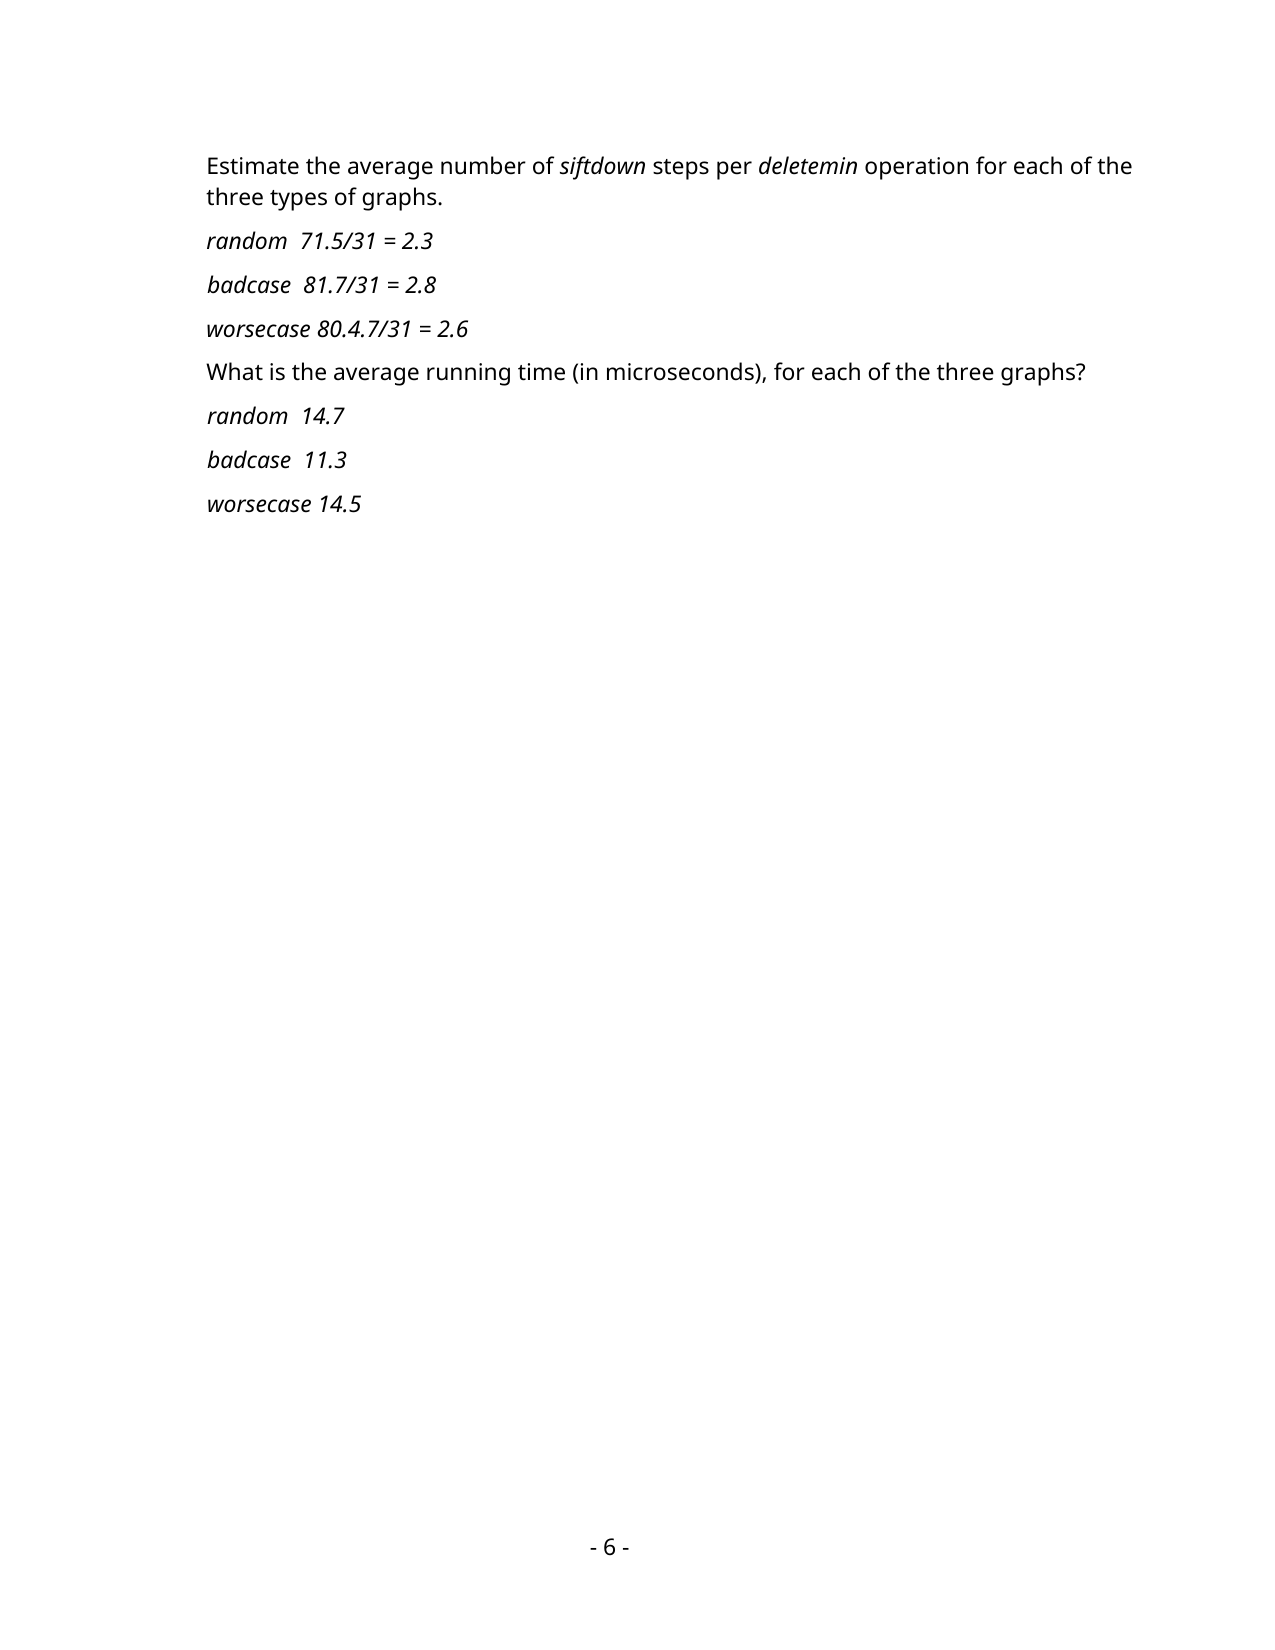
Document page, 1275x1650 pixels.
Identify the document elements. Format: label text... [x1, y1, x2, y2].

text badcase 81.7/31 = 2.8 [159, 269, 1134, 300]
text worsecase 80.4.7/31 = 2.6 [206, 312, 1134, 344]
text worsecase 14.5 [159, 487, 1134, 519]
text Estimate the average number of siftdown steps per deletemin operation for each of the three types of graphs. [206, 150, 1134, 212]
text random 14.7 [159, 400, 1134, 431]
text What is the average running time (in microseconds), for each of the three graphs? [206, 356, 1134, 387]
text badcase 11.3 [159, 444, 1134, 475]
text random 71.5/31 = 2.3 [159, 225, 1134, 256]
